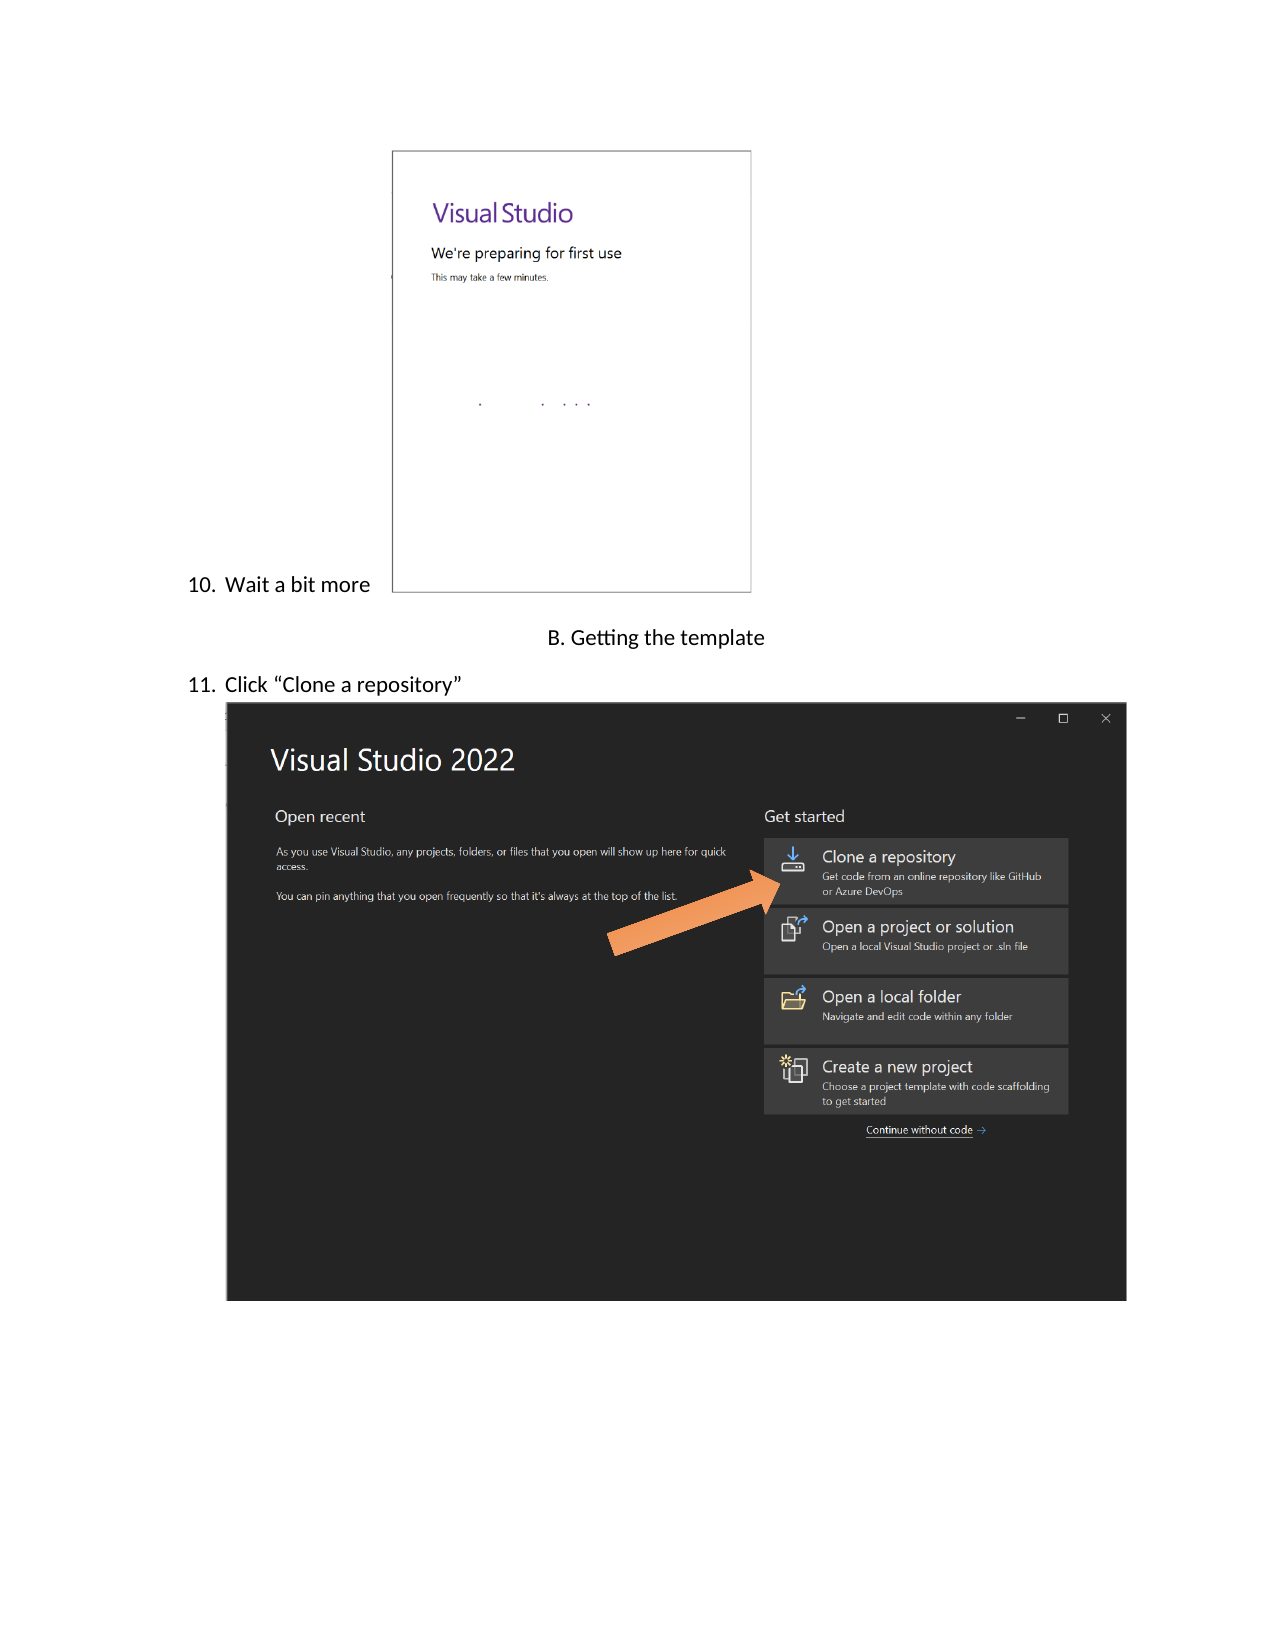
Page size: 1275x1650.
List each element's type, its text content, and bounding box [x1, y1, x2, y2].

text B. Getting the template [187, 623, 1125, 651]
picture [225, 702, 1127, 1301]
picture [391, 150, 752, 593]
